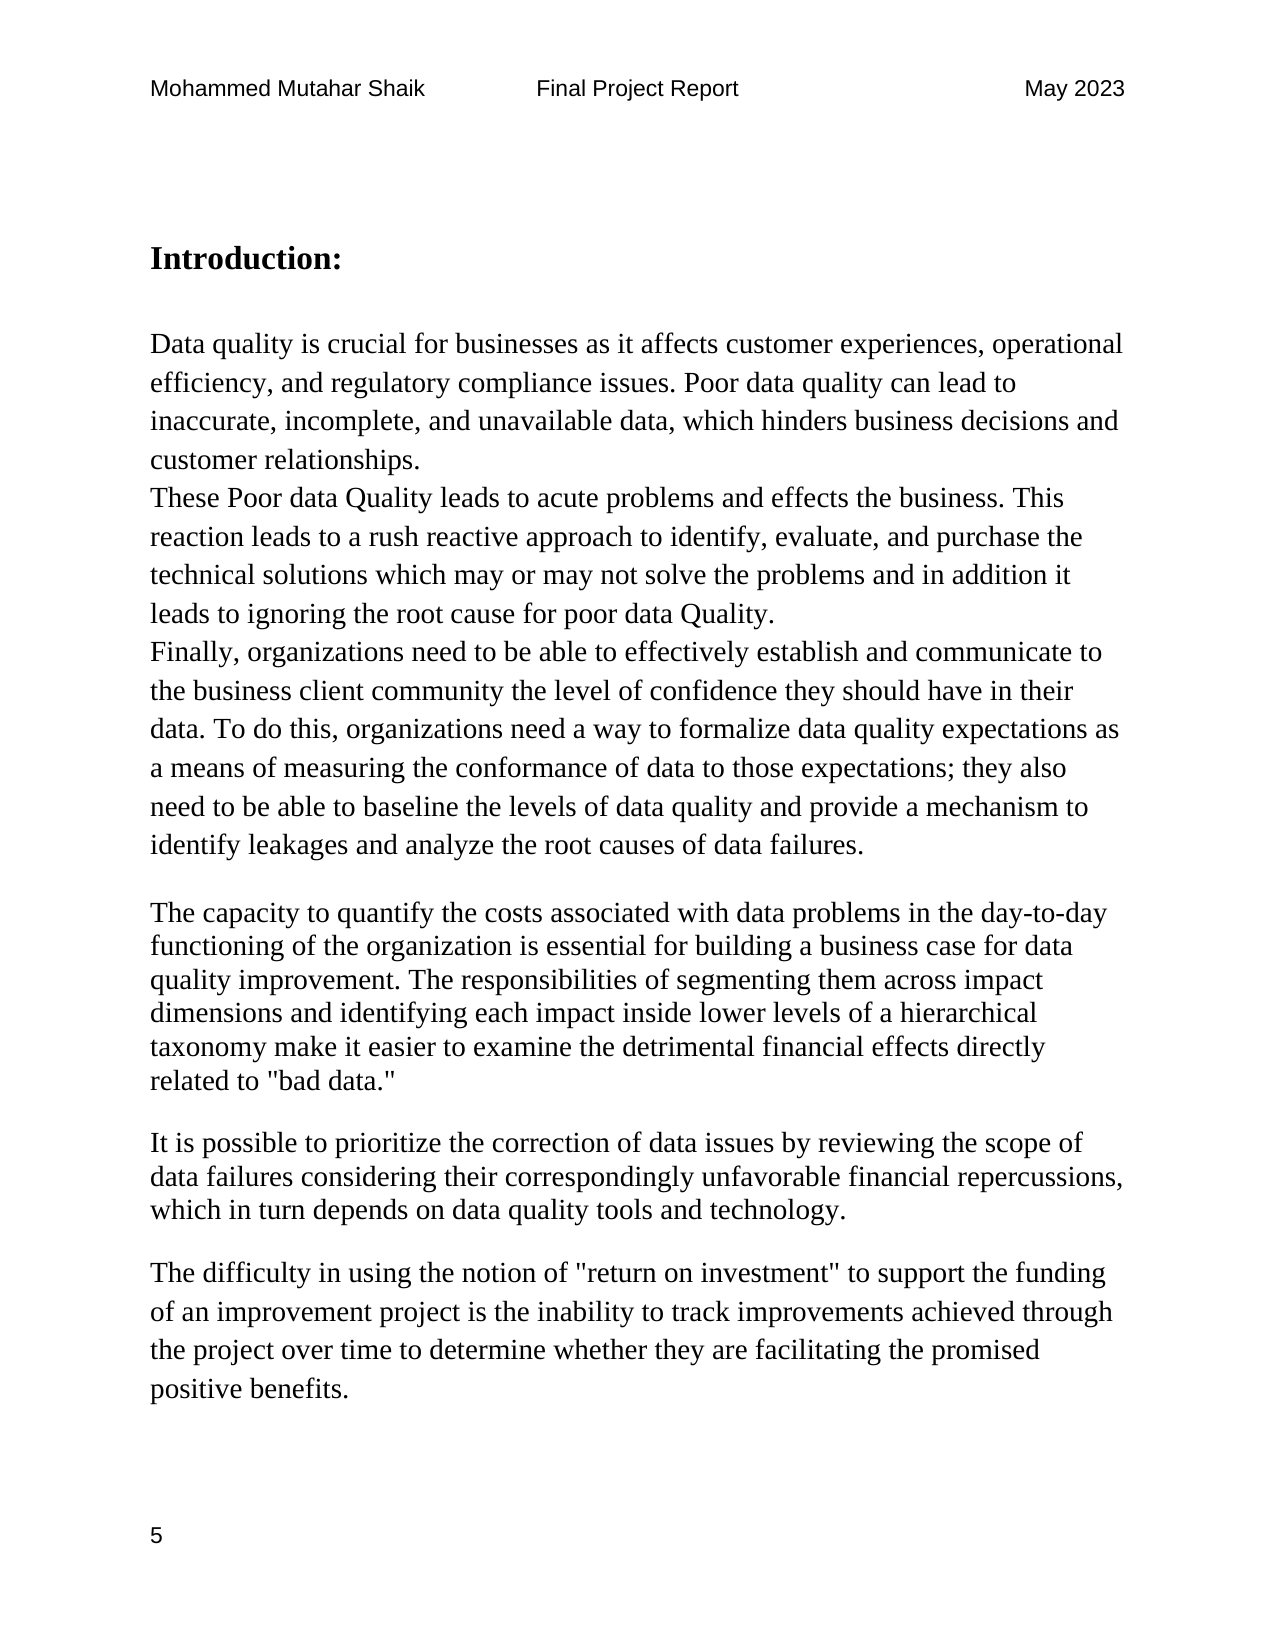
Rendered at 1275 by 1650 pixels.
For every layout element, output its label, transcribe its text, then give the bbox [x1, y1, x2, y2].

text Data quality is crucial for businesses as it affects customer experiences, operational efficiency, and regulatory compliance issues. Poor data quality can lead to inaccurate, incomplete, and unavailable data, which hinders business decisions and customer relationships. [150, 326, 1125, 475]
text The capacity to quantify the costs associated with data problems in the day-to-day functioning of the organization is essential for building a business case for data quality improvement. The responsibilities of segmenting them across impact dimensions and identifying each impact inside lower levels of a hierarchical taxonomy make it easier to examine the detrimental financial effects directly related to "bad data." [150, 895, 1125, 1096]
text Introduction: [150, 238, 1125, 276]
text Finally, organizations need to be able to effectively establish and communicate to the business client community the level of confidence they should have in their data. To do this, organizations need a way to formalize data quality expectations as a means of measuring the conformance of data to those expectations; they also need to be able to baseline the levels of data quality and provide a mechanism to identify leakages and analyze the root causes of data failures. [150, 634, 1125, 861]
text These Poor data Quality leads to acute problems and effects the business. This reaction leads to a rush reactive approach to identify, evaluate, and purchase the technical solutions which may or may not solve the problems and in addition it leads to ignoring the root cause for poor data Quality. [150, 480, 1125, 629]
text The difficulty in using the notion of "return on investment" to support the funding of an improvement project is the inability to track improvements achieved through the project over time to determine whether they are facilitating the promised positive benefits. [150, 1255, 1125, 1404]
text It is possible to prioritize the correction of data issues by reviewing the scope of data failures considering their correspondingly unfavorable financial repercussions, which in turn depends on data quality tools and technology. [150, 1125, 1125, 1226]
